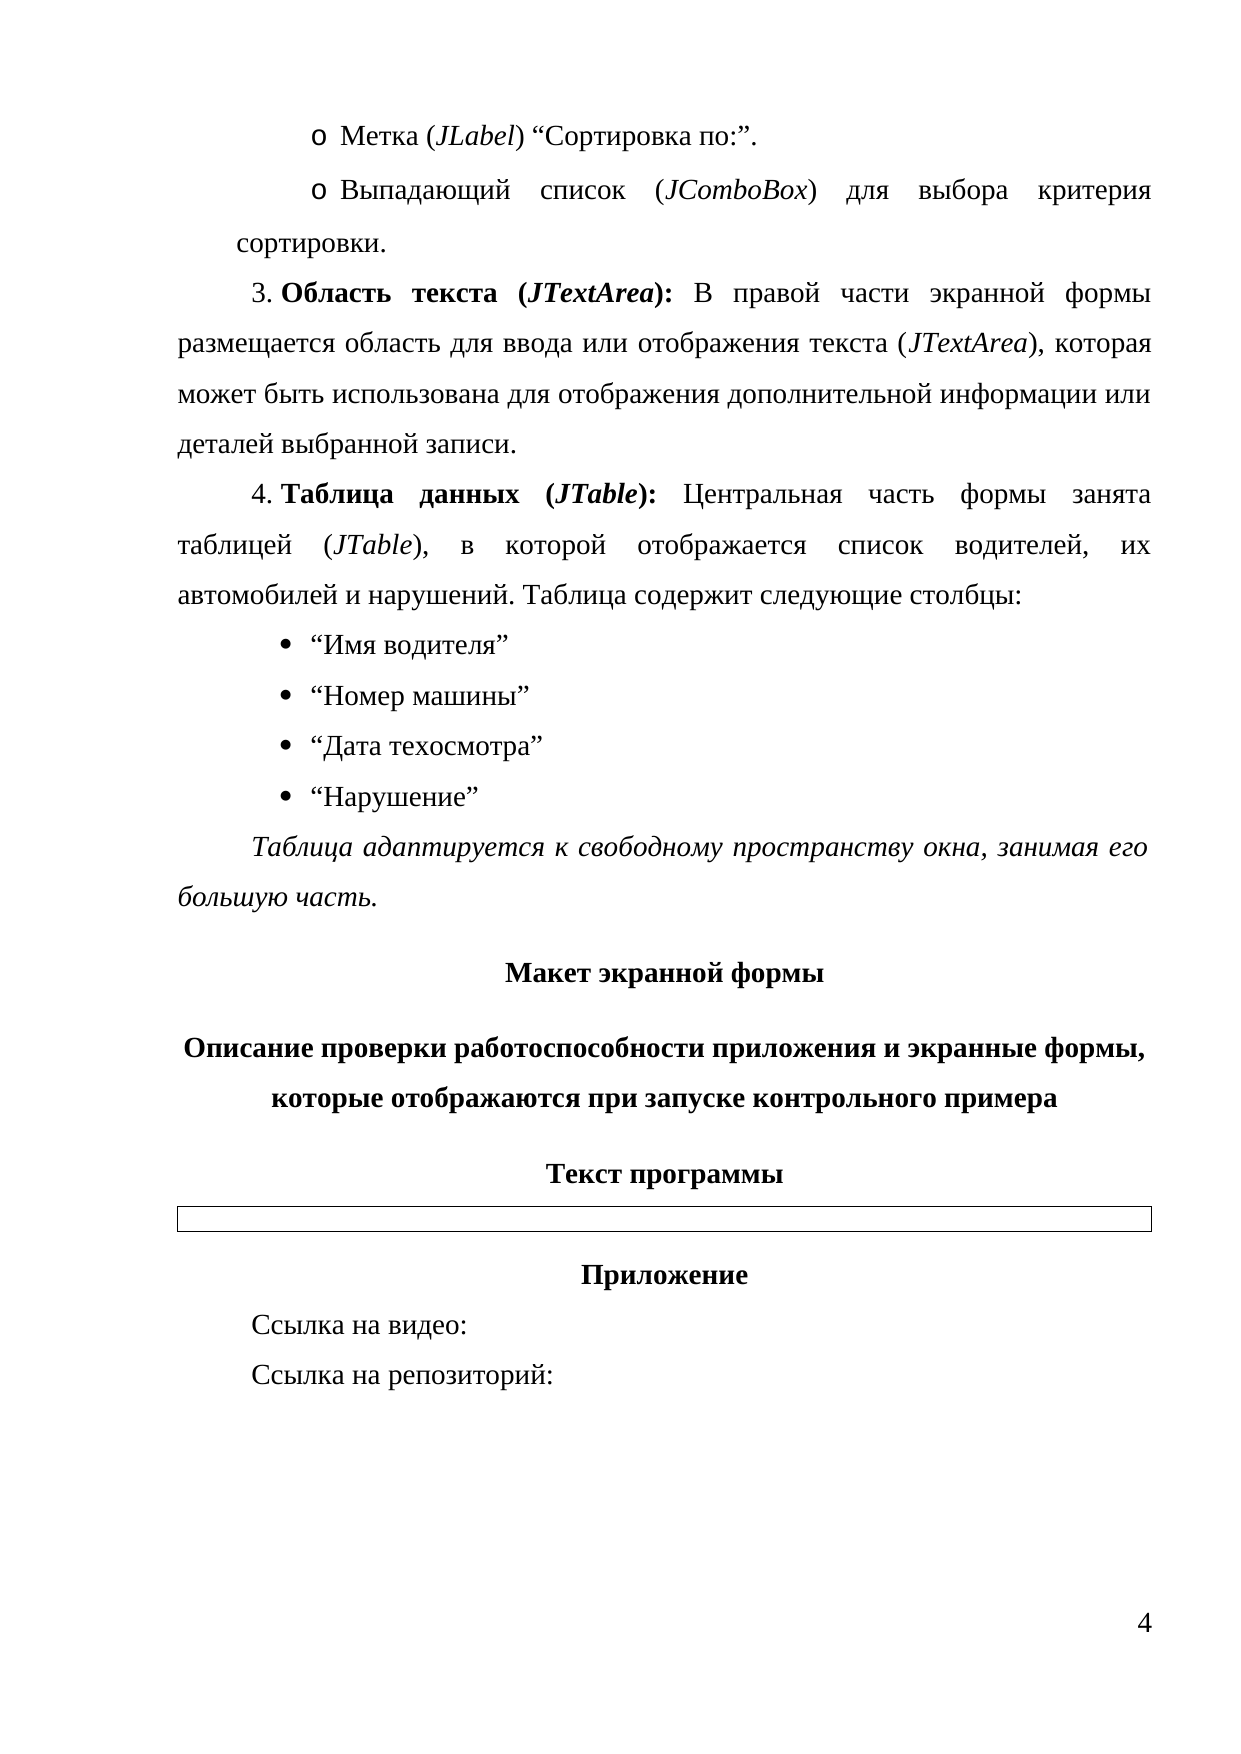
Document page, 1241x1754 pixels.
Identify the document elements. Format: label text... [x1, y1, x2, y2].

list Таблица данных (JTable): Центральная часть формы занята таблицей (JTable), в которой отображается список водителей, их автомобилей и нарушений. Таблица содержит следующие столбцы: [177, 477, 1152, 611]
subtitle Приложение [177, 1257, 1152, 1290]
subtitle Текст программы [177, 1156, 1152, 1189]
list Выпадающий список (JComboBox) для выбора критерия сортировки. [236, 172, 1152, 258]
table_header [178, 1207, 189, 1231]
text Ссылка на репозиторий: [177, 1357, 1152, 1391]
list Область текста (JTextArea): В правой части экранной формы размещается область для ввода или отображения текста (JTextArea), которая может быть использована для отображения дополнительной информации или деталей выбранной записи. [177, 275, 1152, 460]
list “Номер машины” [207, 678, 1152, 712]
subtitle Описание проверки работоспособности приложения и экранные формы, которые отображаются при запуске контрольного примера [177, 1030, 1152, 1114]
text Таблица адаптируется к свободному пространству окна, занимая его большую часть. [177, 829, 1152, 913]
list “Дата техосмотра” [207, 728, 1152, 762]
subtitle Макет экранной формы [177, 955, 1152, 988]
text Ссылка на видео: [177, 1307, 1152, 1341]
table_header [1140, 1207, 1151, 1231]
list “Нарушение” [207, 779, 1152, 812]
list Метка (JLabel) “Сортировка по:”. [236, 118, 1152, 154]
list “Имя водителя” [207, 627, 1152, 661]
